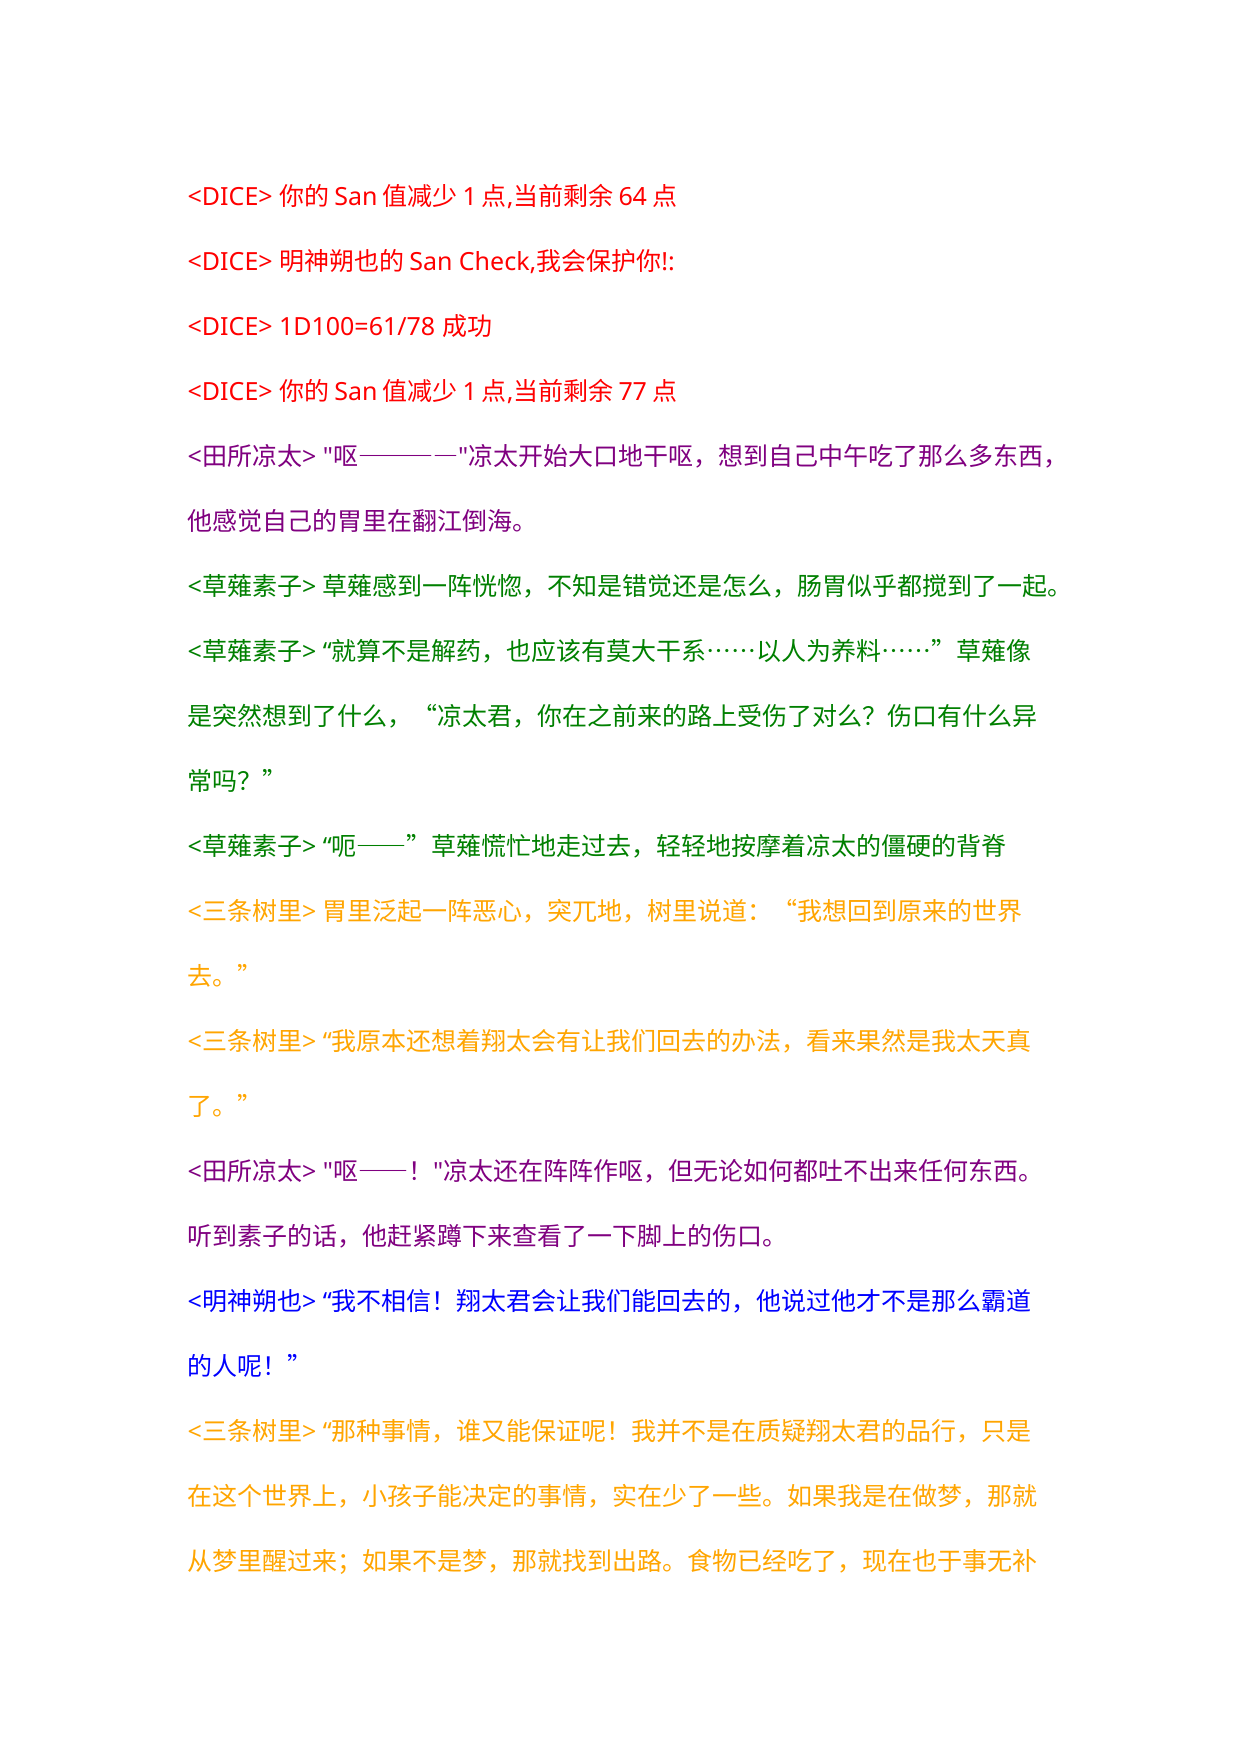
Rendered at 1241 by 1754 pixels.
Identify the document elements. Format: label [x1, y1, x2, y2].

text [187, 162, 1053, 1592]
